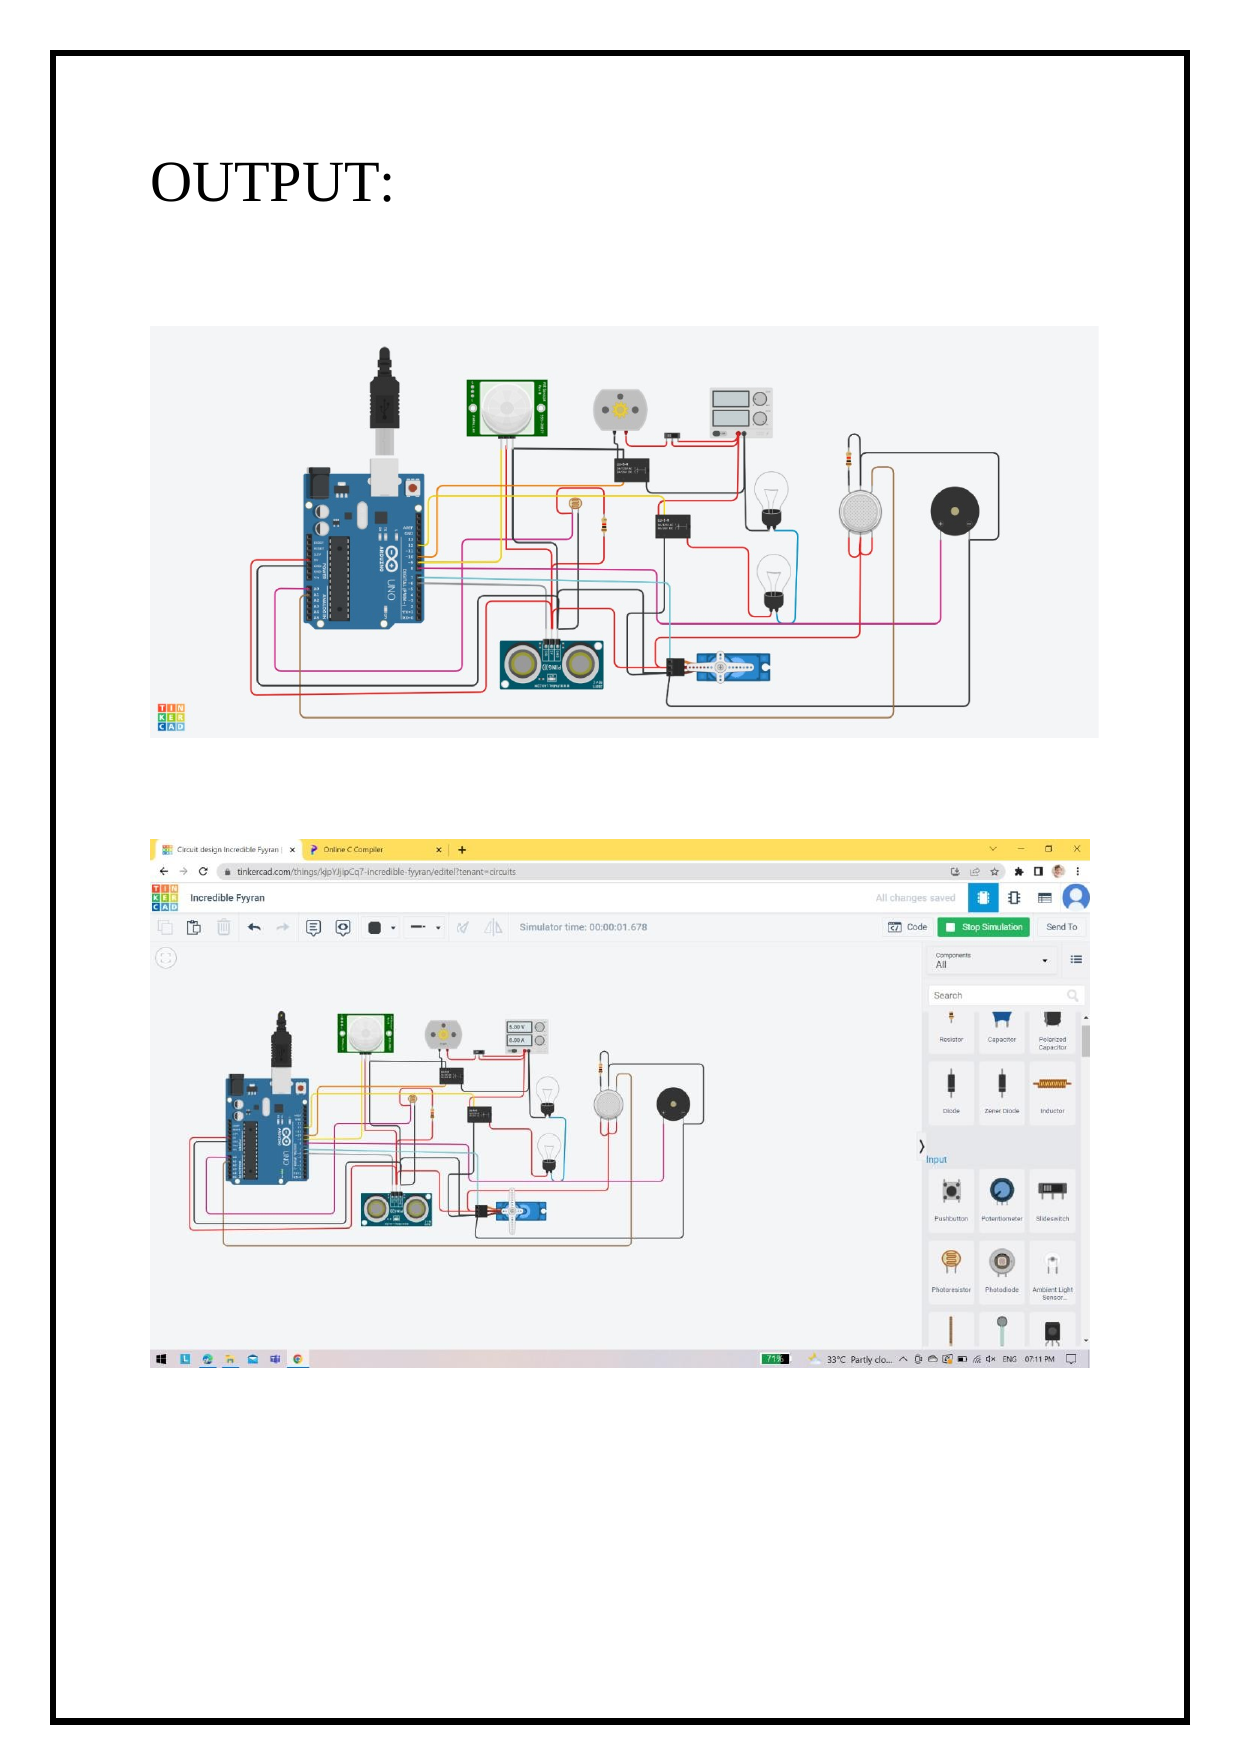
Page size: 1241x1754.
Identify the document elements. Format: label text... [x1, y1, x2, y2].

picture [150, 839, 1090, 1368]
picture [150, 326, 1099, 738]
text OUTPUT: [150, 147, 1103, 214]
